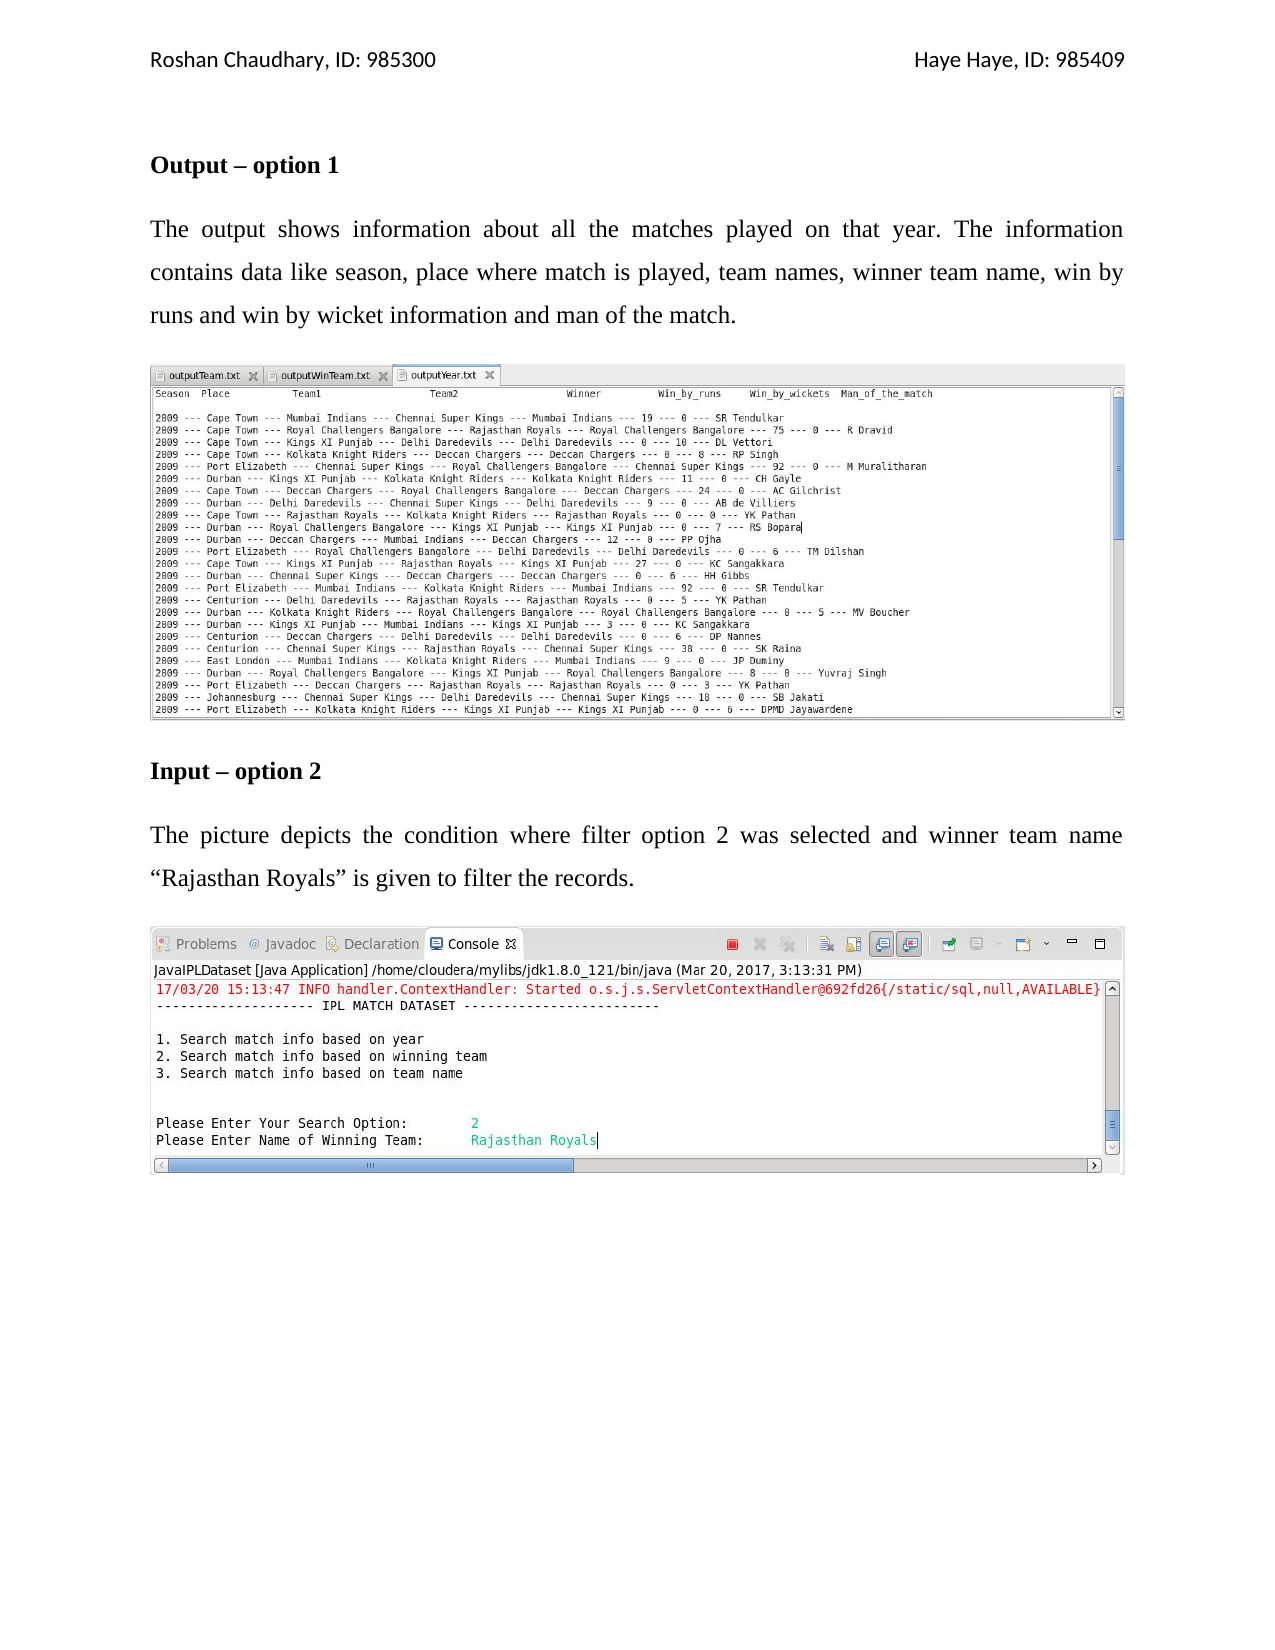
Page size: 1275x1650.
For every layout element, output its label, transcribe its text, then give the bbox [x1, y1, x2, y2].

picture [150, 926, 1125, 1175]
text The picture depicts the condition where filter option 2 was selected and winner team name “Rajasthan Royals” is given to filter the records. [150, 820, 1125, 892]
text Output – option 1 [150, 150, 1125, 179]
picture [150, 364, 1125, 721]
text The output shows information about all the matches played on that year. The information contains data like season, place where match is played, team names, winner team name, win by runs and win by wicket information and man of the match. [150, 214, 1125, 329]
text Input – option 2 [150, 756, 1125, 784]
